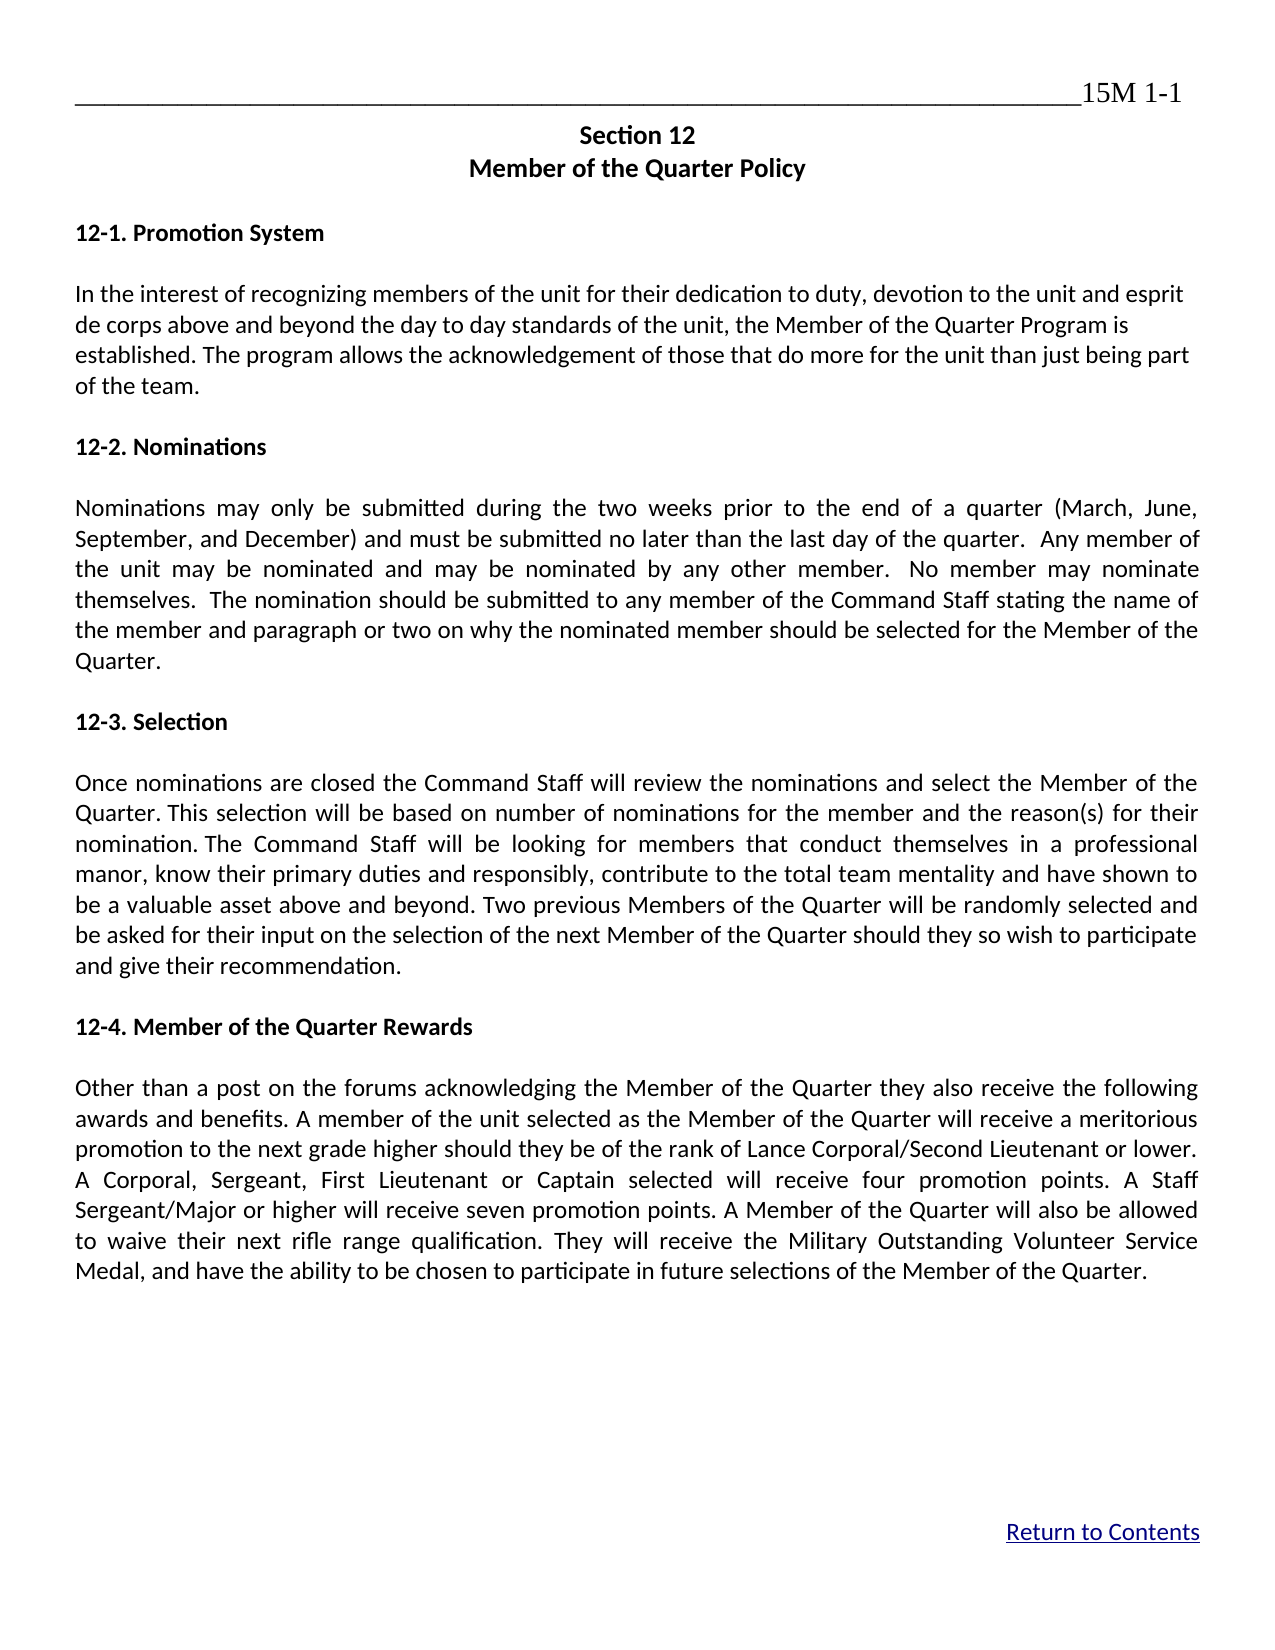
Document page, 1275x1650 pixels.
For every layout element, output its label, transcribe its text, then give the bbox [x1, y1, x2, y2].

text Member of the Quarter Policy [75, 152, 1200, 184]
text Section 12 [75, 118, 1200, 152]
text 12-1. Promotion System In the interest of recognizing members of the unit for their dedication to duty, devotion to the unit and esprit de corps above and beyond the day to day standards of the unit, the Member of the Quarter Program is established. The program allows the acknowledgement of those that do more for the unit than just being part of the team. [75, 218, 1200, 401]
text 12-2. Nominations Nominations may only be submitted during the two weeks prior to the end of a quarter (March, June, September, and December) and must be submitted no later than the last day of the quarter. Any member of the unit may be nominated and may be nominated by any other member. No member may nominate themselves. The nomination should be submitted to any member of the Command Staff stating the name of the member and paragraph or two on why the nominated member should be selected for the Member of the Quarter. 12-3. Selection Once nominations are closed the Command Staff will review the nominations and select the Member of the Quarter. This selection will be based on number of nominations for the member and the reason(s) for their nomination. The Command Staff will be looking for members that conduct themselves in a professional manor, know their primary duties and responsibly, contribute to the total team mentality and have shown to be a valuable asset above and beyond. Two previous Members of the Quarter will be randomly selected and be asked for their input on the selection of the next Member of the Quarter should they so wish to participate and give their recommendation. 12-4. Member of the Quarter Rewards Other than a post on the forums acknowledging the Member of the Quarter they also receive the following awards and benefits. A member of the unit selected as the Member of the Quarter will receive a meritorious promotion to the next grade higher should they be of the rank of Lance Corporal/Second Lieutenant or lower. A Corporal, Sergeant, First Lieutenant or Captain selected will receive four promotion points. A Staff Sergeant/Major or higher will receive seven promotion points. A Member of the Quarter will also be allowed to waive their next rifle range qualification. They will receive the Military Outstanding Volunteer Service Medal, and have the ability to be chosen to participate in future selections of the Member of the Quarter. [75, 401, 1200, 1286]
